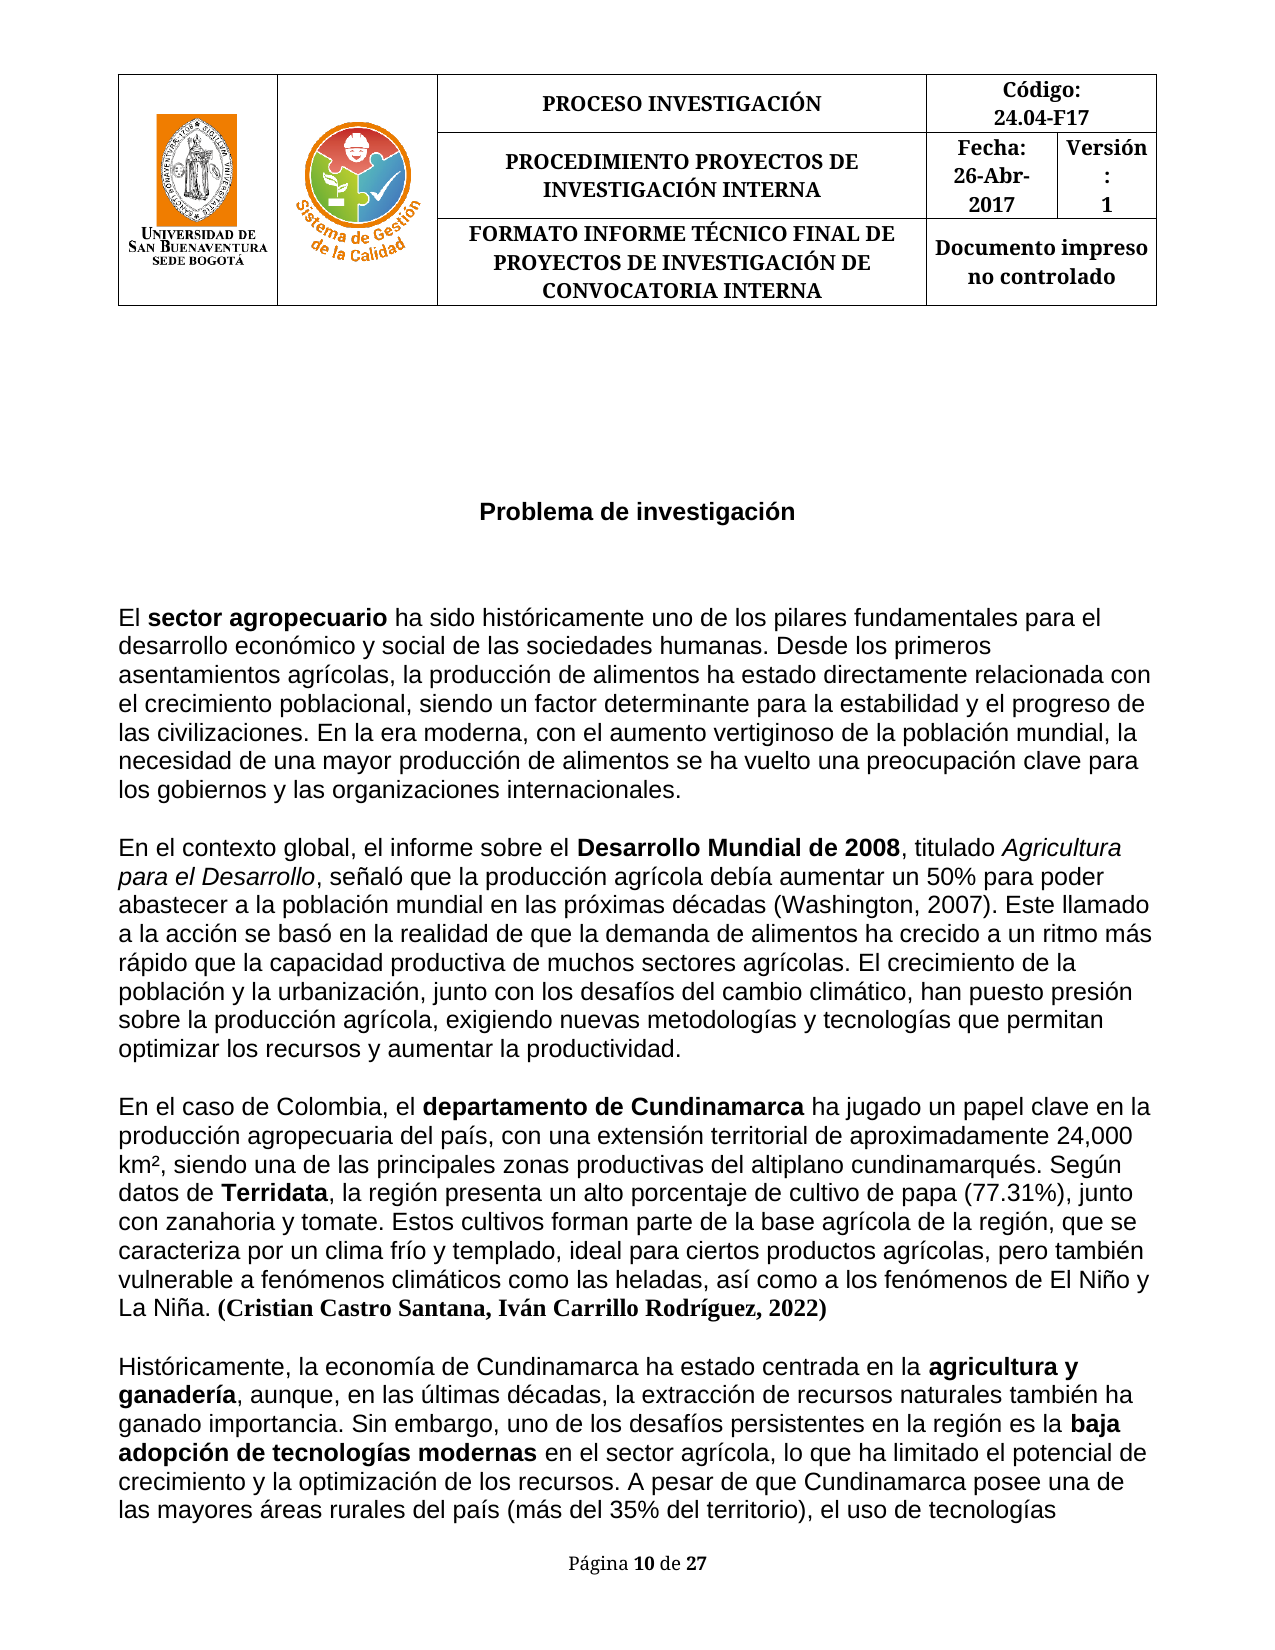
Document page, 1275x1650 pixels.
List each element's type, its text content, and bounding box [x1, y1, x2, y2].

text En el caso de Colombia, el departamento de Cundinamarca ha jugado un papel clave en la producción agropecuaria del país, con una extensión territorial de aproximadamente 24,000 km², siendo una de las principales zonas productivas del altiplano cundinamarqués. Según datos de Terridata, la región presenta un alto porcentaje de cultivo de papa (77.31%), junto con zanahoria y tomate. Estos cultivos forman parte de la base agrícola de la región, que se caracteriza por un clima frío y templado, ideal para ciertos productos agrícolas, pero también vulnerable a fenómenos climáticos como las heladas, así como a los fenómenos de El Niño y La Niña. (Cristian Castro Santana, Iván Carrillo Rodríguez, 2022) [118, 1092, 1157, 1322]
picture [285, 117, 430, 262]
picture [126, 112, 269, 267]
text En el contexto global, el informe sobre el Desarrollo Mundial de 2008, titulado Agricultura para el Desarrollo, señaló que la producción agrícola debía aumentar un 50% para poder abastecer a la población mundial en las próximas décadas (Washington, 2007). Este llamado a la acción se basó en la realidad de que la demanda de alimentos ha crecido a un ritmo más rápido que la capacidad productiva de muchos sectores agrícolas. El crecimiento de la población y la urbanización, junto con los desafíos del cambio climático, han puesto presión sobre la producción agrícola, exigiendo nuevas metodologías y tecnologías que permitan optimizar los recursos y aumentar la productividad. [118, 833, 1157, 1063]
text El sector agropecuario ha sido históricamente uno de los pilares fundamentales para el desarrollo económico y social de las sociedades humanas. Desde los primeros asentamientos agrícolas, la producción de alimentos ha estado directamente relacionada con el crecimiento poblacional, siendo un factor determinante para la estabilidad y el progreso de las civilizaciones. En la era moderna, con el aumento vertiginoso de la población mundial, la necesidad de una mayor producción de alimentos se ha vuelto una preocupación clave para los gobiernos y las organizaciones internacionales. [118, 603, 1157, 804]
subtitle Problema de investigación [118, 497, 1157, 526]
